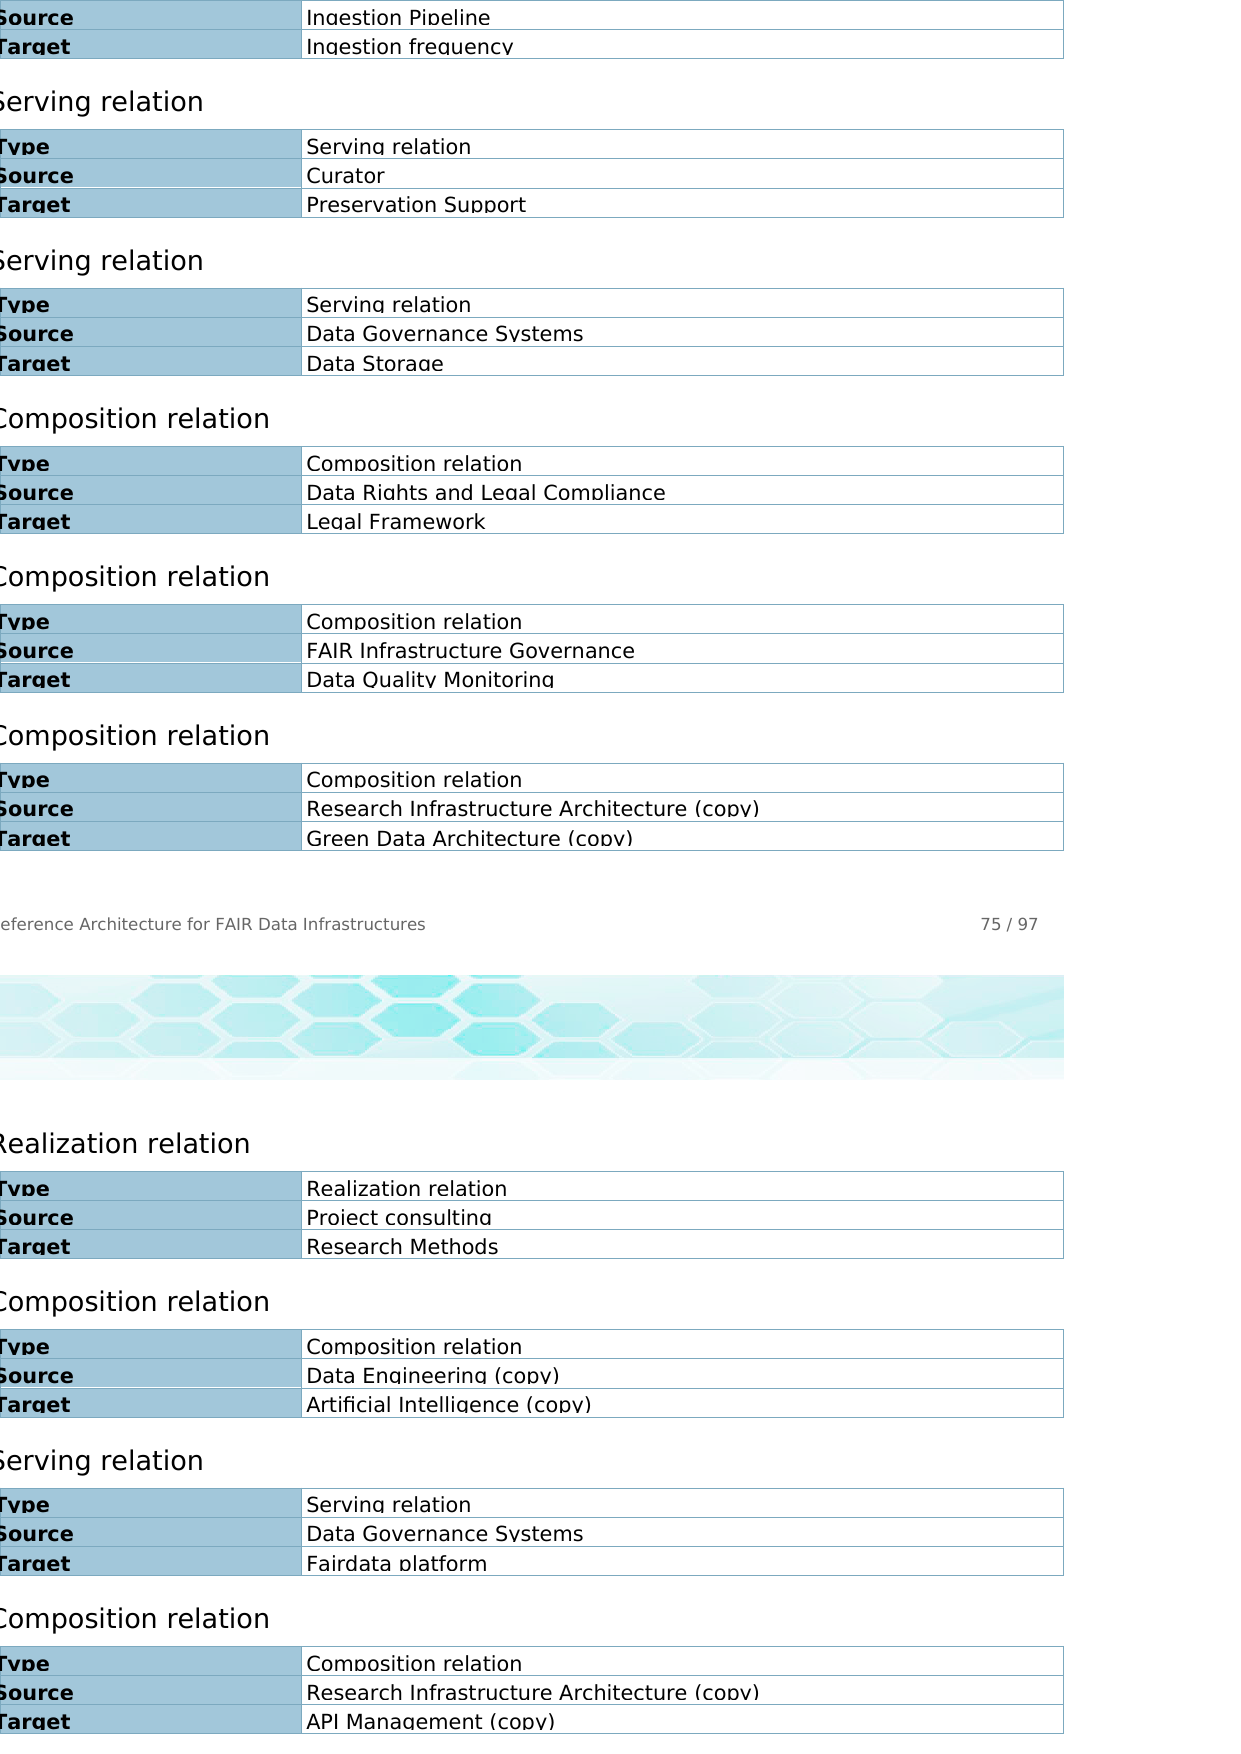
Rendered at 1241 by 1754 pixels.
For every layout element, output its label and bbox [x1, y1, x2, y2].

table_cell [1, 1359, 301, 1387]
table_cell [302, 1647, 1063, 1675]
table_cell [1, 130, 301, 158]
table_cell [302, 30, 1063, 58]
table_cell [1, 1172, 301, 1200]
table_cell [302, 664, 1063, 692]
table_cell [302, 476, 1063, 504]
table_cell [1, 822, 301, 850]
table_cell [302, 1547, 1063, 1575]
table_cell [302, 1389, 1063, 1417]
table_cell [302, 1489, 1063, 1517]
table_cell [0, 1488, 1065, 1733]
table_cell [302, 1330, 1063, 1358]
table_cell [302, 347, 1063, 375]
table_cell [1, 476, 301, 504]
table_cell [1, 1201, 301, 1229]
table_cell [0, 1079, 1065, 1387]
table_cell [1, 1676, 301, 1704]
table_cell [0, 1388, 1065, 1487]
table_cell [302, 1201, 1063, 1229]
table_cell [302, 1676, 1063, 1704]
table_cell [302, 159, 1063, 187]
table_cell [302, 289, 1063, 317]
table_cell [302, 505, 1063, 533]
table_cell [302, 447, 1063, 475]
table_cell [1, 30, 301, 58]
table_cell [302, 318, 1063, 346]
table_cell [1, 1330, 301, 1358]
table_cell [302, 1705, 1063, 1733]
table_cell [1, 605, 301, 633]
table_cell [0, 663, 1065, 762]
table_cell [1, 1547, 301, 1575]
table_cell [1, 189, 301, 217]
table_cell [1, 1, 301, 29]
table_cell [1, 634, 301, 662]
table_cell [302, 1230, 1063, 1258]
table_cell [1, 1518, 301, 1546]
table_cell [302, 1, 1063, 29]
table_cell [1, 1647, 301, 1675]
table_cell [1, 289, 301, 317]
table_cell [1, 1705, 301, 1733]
picture [0, 975, 1064, 1080]
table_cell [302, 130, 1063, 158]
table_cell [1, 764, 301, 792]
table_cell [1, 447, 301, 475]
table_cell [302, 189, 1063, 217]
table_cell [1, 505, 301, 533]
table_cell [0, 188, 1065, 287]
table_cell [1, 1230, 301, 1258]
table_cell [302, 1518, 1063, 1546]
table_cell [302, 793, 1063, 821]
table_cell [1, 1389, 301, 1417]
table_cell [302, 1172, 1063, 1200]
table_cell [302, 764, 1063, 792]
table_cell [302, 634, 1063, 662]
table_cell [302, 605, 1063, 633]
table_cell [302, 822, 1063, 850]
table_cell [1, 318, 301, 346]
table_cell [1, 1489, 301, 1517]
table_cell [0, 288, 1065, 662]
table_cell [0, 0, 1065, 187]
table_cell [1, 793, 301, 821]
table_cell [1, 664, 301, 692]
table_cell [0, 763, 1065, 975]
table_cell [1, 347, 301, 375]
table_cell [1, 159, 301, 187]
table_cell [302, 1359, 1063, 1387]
